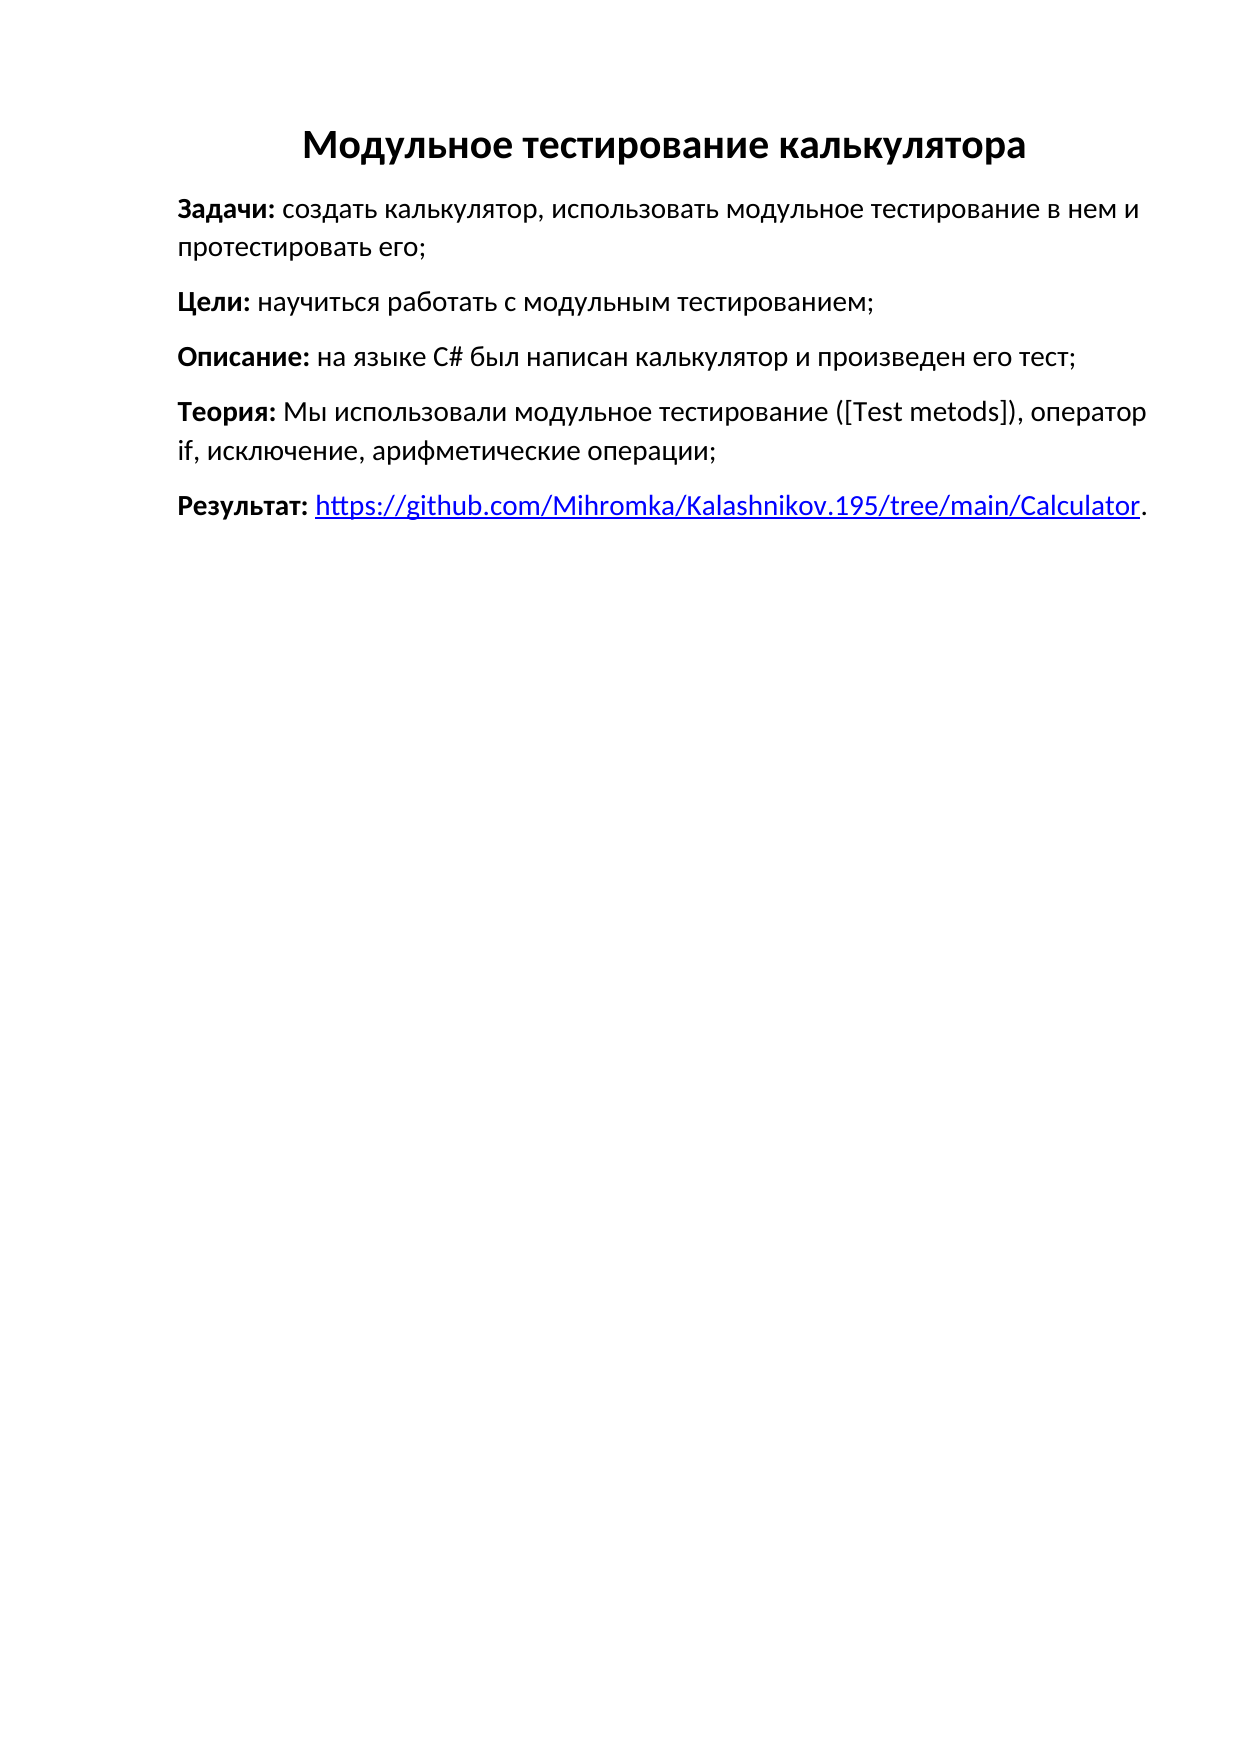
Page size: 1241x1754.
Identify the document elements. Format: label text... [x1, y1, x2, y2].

text Описание: на языке С# был написан калькулятор и произведен его тест; [177, 338, 1152, 374]
text Модульное тестирование калькулятора [177, 118, 1152, 169]
text Результат: https://github.com/Mihromka/Kalashnikov.195/tree/main/Calculator. [177, 487, 1152, 523]
text Цели: научиться работать с модульным тестированием; [177, 283, 1152, 319]
text Теория: Мы использовали модульное тестирование ([Test metods]), оператор if, исключение, арифметические операции; [177, 393, 1152, 467]
text Задачи: создать калькулятор, использовать модульное тестирование в нем и протестировать его; [177, 190, 1152, 264]
